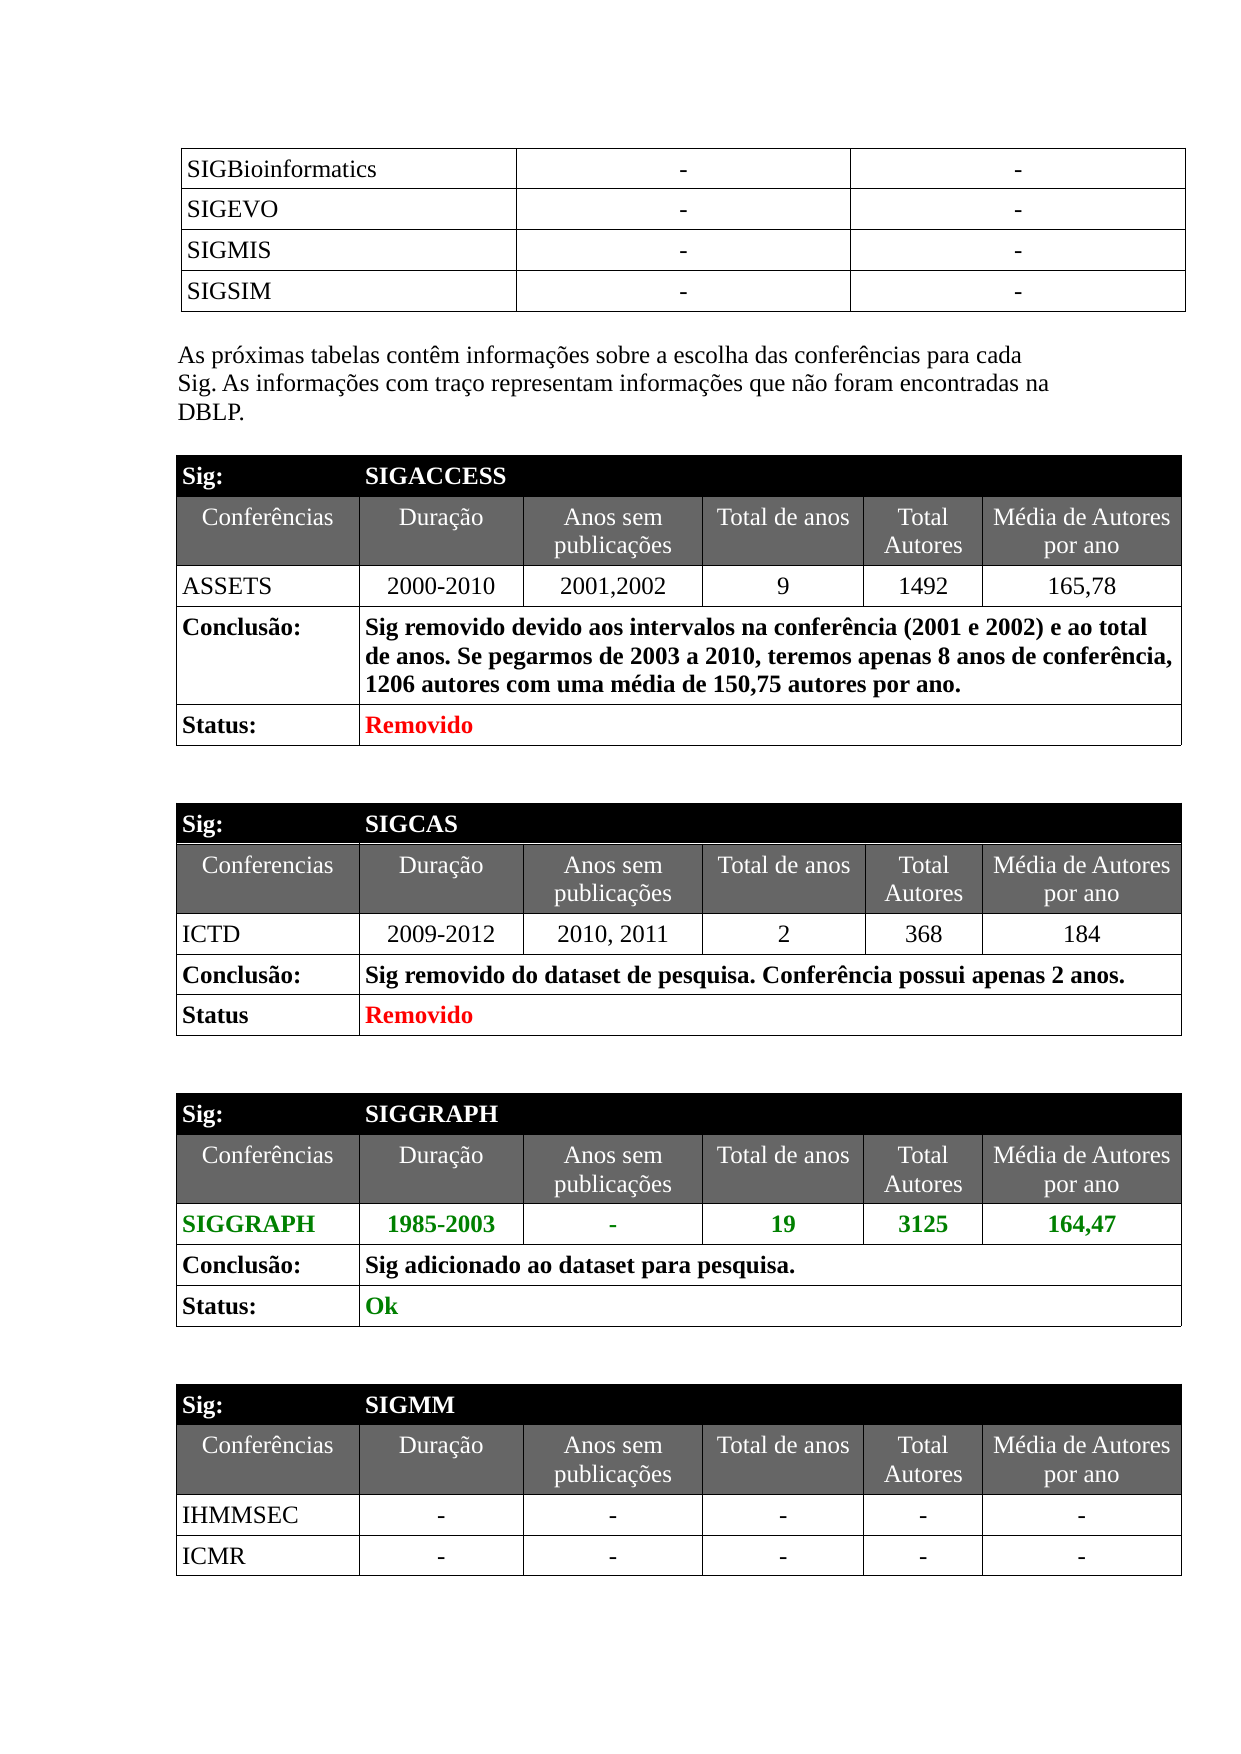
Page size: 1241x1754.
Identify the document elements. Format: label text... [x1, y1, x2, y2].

table_cell Total de anos [703, 845, 865, 913]
table_cell 1985-2003 [360, 1204, 523, 1244]
table_cell SIGMIS [182, 230, 516, 270]
table_cell Sig removido devido aos intervalos na conferência (2001 e 2002) e ao total de anos. Se pegarmos de 2003 a 2010, teremos apenas 8 anos de conferência, 1206 autores com uma média de 150,75 autores por ano. [360, 607, 1181, 704]
table_cell - [703, 1536, 863, 1575]
table_cell Total Autores [864, 1135, 982, 1203]
table_header SIGMM [360, 1385, 1181, 1424]
table_cell Sig adicionado ao dataset para pesquisa. [360, 1245, 1181, 1285]
table_cell 3125 [864, 1204, 982, 1244]
table_cell Total de anos [703, 1135, 863, 1203]
text As próximas tabelas contêm informações sobre a escolha das conferências para cada Sig. As informações com traço representam informações que não foram encontradas na DBLP. [177, 340, 1063, 426]
table_cell Conclusão: [177, 607, 359, 704]
table_cell - [983, 1495, 1181, 1534]
table_cell ICTD [177, 914, 359, 954]
table_cell 2009-2012 [360, 914, 523, 954]
table_cell - [851, 230, 1185, 270]
table_cell Média de Autores por ano [983, 1425, 1181, 1494]
table_cell 2001,2002 [524, 566, 702, 606]
table_cell ASSETS [177, 566, 359, 606]
table_cell Ok [360, 1286, 1181, 1326]
table_cell Anos sem publicações [524, 1425, 702, 1494]
table_cell Status [177, 995, 359, 1035]
table_cell 2 [703, 914, 865, 954]
table_cell 164,47 [983, 1204, 1181, 1244]
table_cell Duração [360, 497, 523, 565]
table_cell Total Autores [864, 497, 982, 565]
table_cell Conclusão: [177, 1245, 359, 1285]
table_cell - [524, 1204, 702, 1244]
table_cell 2010, 2011 [524, 914, 702, 954]
table_cell Anos sem publicações [524, 845, 702, 913]
table_cell Status: [177, 1286, 359, 1326]
table_cell - [517, 189, 850, 229]
table_cell Status: [177, 705, 359, 745]
table_cell Total de anos [703, 1425, 863, 1494]
table_cell Total Autores [866, 845, 982, 913]
table_cell IHMMSEC [177, 1495, 359, 1534]
table_cell - [517, 149, 850, 188]
table_cell - [517, 230, 850, 270]
table_cell SIGBioinformatics [182, 149, 516, 188]
table_cell Total Autores [864, 1425, 982, 1494]
table_cell 2000-2010 [360, 566, 523, 606]
table_cell Duração [360, 1135, 523, 1203]
table_cell ICMR [177, 1536, 359, 1575]
table_cell SIGGRAPH [177, 1204, 359, 1244]
table_cell Total de anos [703, 497, 863, 565]
table_cell Duração [360, 845, 523, 913]
table_cell 19 [703, 1204, 863, 1244]
table_header SIGACCESS [360, 456, 1181, 496]
table_cell Média de Autores por ano [983, 497, 1181, 565]
table_cell SIGEVO [182, 189, 516, 229]
table_cell Conferências [177, 1135, 359, 1203]
table_cell Média de Autores por ano [983, 1135, 1181, 1203]
table_cell Conferencias [177, 845, 359, 913]
table_cell Conclusão: [177, 955, 359, 994]
table_cell Sig removido do dataset de pesquisa. Conferência possui apenas 2 anos. [360, 955, 1181, 994]
table_cell Removido [360, 705, 1181, 745]
table_cell - [524, 1536, 702, 1575]
table_cell Anos sem publicações [524, 1135, 702, 1203]
table_header SIGGRAPH [360, 1094, 1181, 1134]
table_header SIGCAS [360, 804, 1181, 843]
table_cell - [851, 149, 1185, 188]
table_cell - [703, 1495, 863, 1534]
table_header Sig: [177, 1094, 359, 1134]
table_cell 368 [866, 914, 982, 954]
table_cell 9 [703, 566, 863, 606]
table_cell - [517, 271, 850, 311]
table_cell - [851, 271, 1185, 311]
table_cell Anos sem publicações [524, 497, 702, 565]
table_cell Conferências [177, 1425, 359, 1494]
table_header Sig: [177, 804, 359, 843]
table_cell SIGSIM [182, 271, 516, 311]
table_cell Média de Autores por ano [983, 845, 1181, 913]
table_cell Removido [360, 995, 1181, 1035]
table_cell - [360, 1536, 523, 1575]
table_cell 1492 [864, 566, 982, 606]
table_cell Conferências [177, 497, 359, 565]
table_cell - [864, 1495, 982, 1534]
table_cell Duração [360, 1425, 523, 1494]
table_cell - [360, 1495, 523, 1534]
table_header Sig: [177, 1385, 359, 1424]
table_cell 184 [983, 914, 1181, 954]
table_cell - [864, 1536, 982, 1575]
table_cell - [983, 1536, 1181, 1575]
table_cell - [524, 1495, 702, 1534]
table_cell 165,78 [983, 566, 1181, 606]
table_header Sig: [177, 456, 359, 496]
table_cell - [851, 189, 1185, 229]
